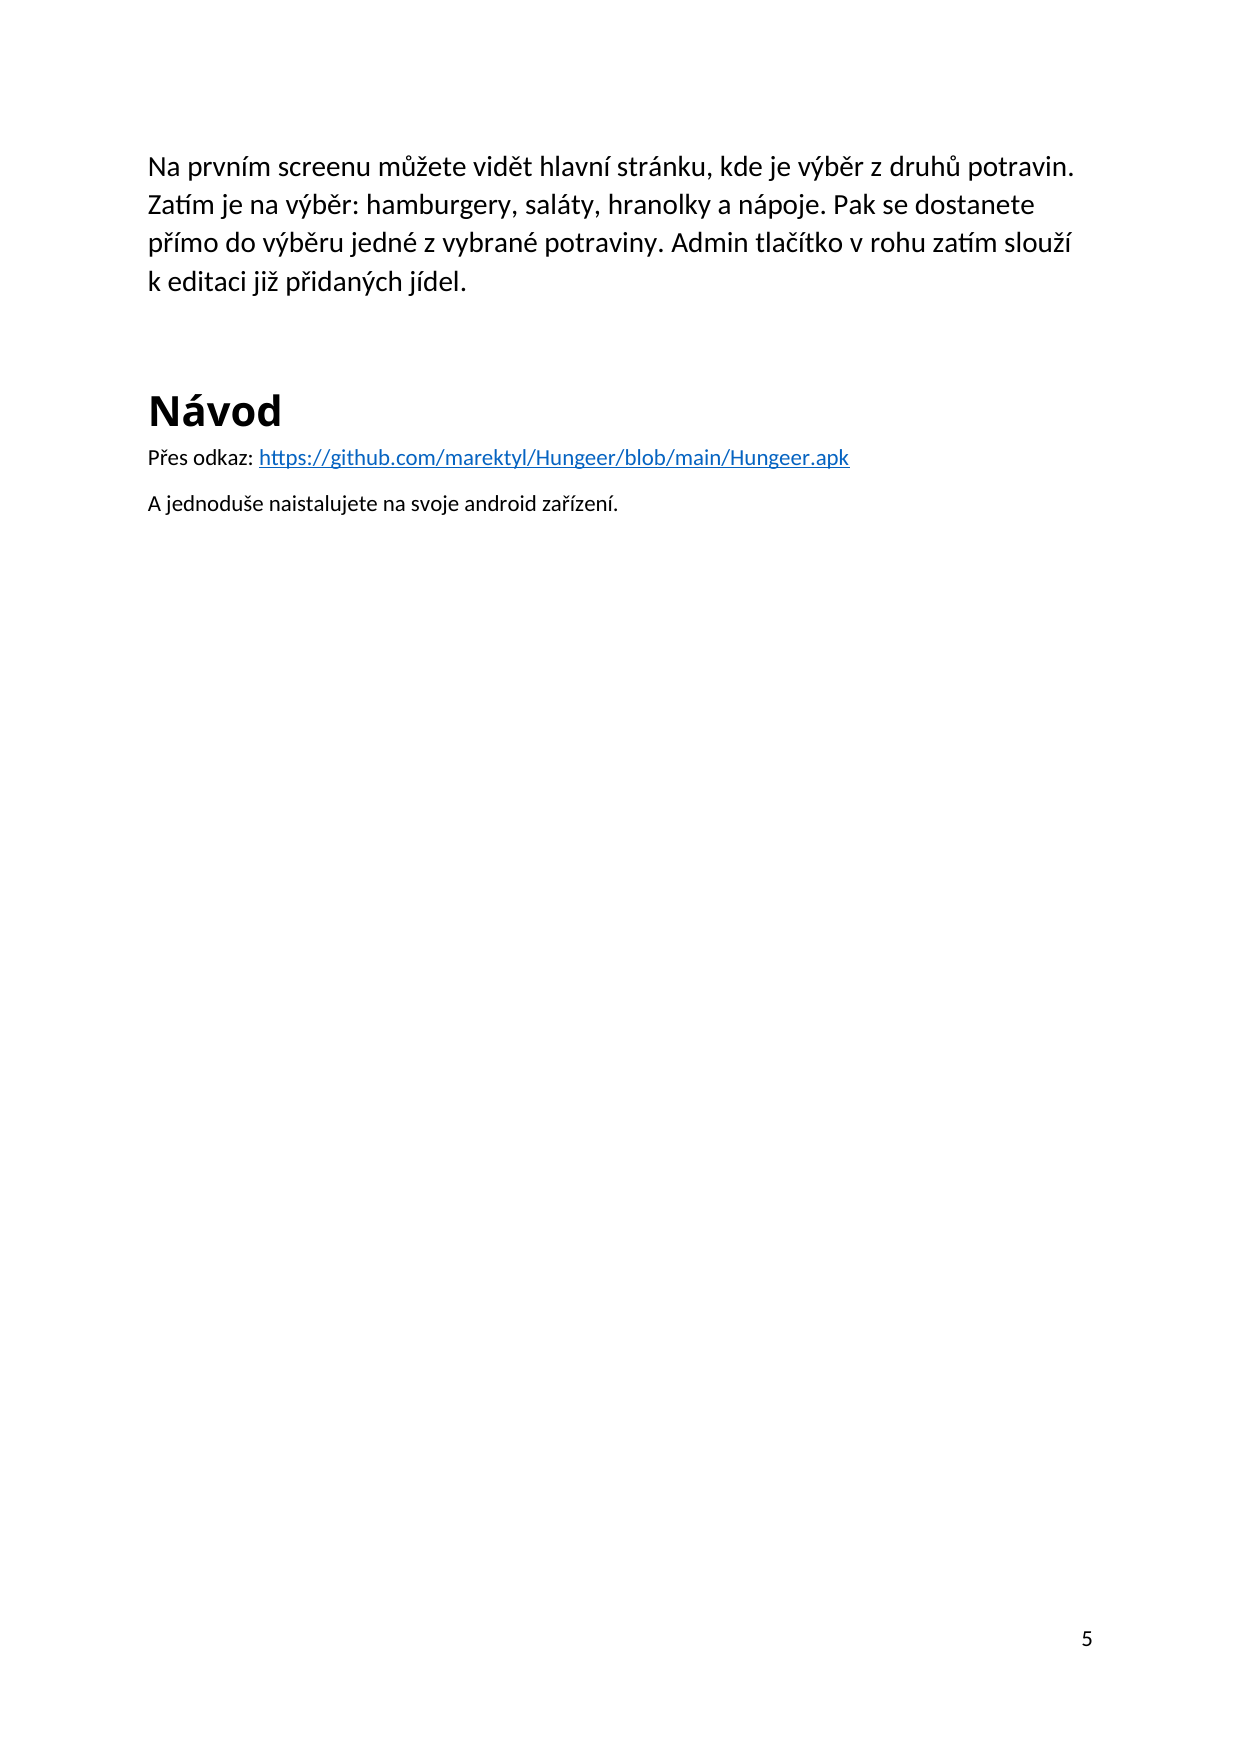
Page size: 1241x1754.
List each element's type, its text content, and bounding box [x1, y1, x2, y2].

text A jednoduše naistalujete na svoje android zařízení. [148, 489, 1093, 518]
text Přes odkaz: https://github.com/marektyl/Hungeer/blob/main/Hungeer.apk [148, 443, 1093, 471]
subtitle Návod [148, 381, 1093, 438]
text Na prvním screenu můžete vidět hlavní stránku, kde je výběr z druhů potravin. Zatím je na výběr: hamburgery, saláty, hranolky a nápoje. Pak se dostanete přímo do výběru jedné z vybrané potraviny. Admin tlačítko v rohu zatím slouží k editaci již přidaných jídel. [148, 148, 1093, 298]
